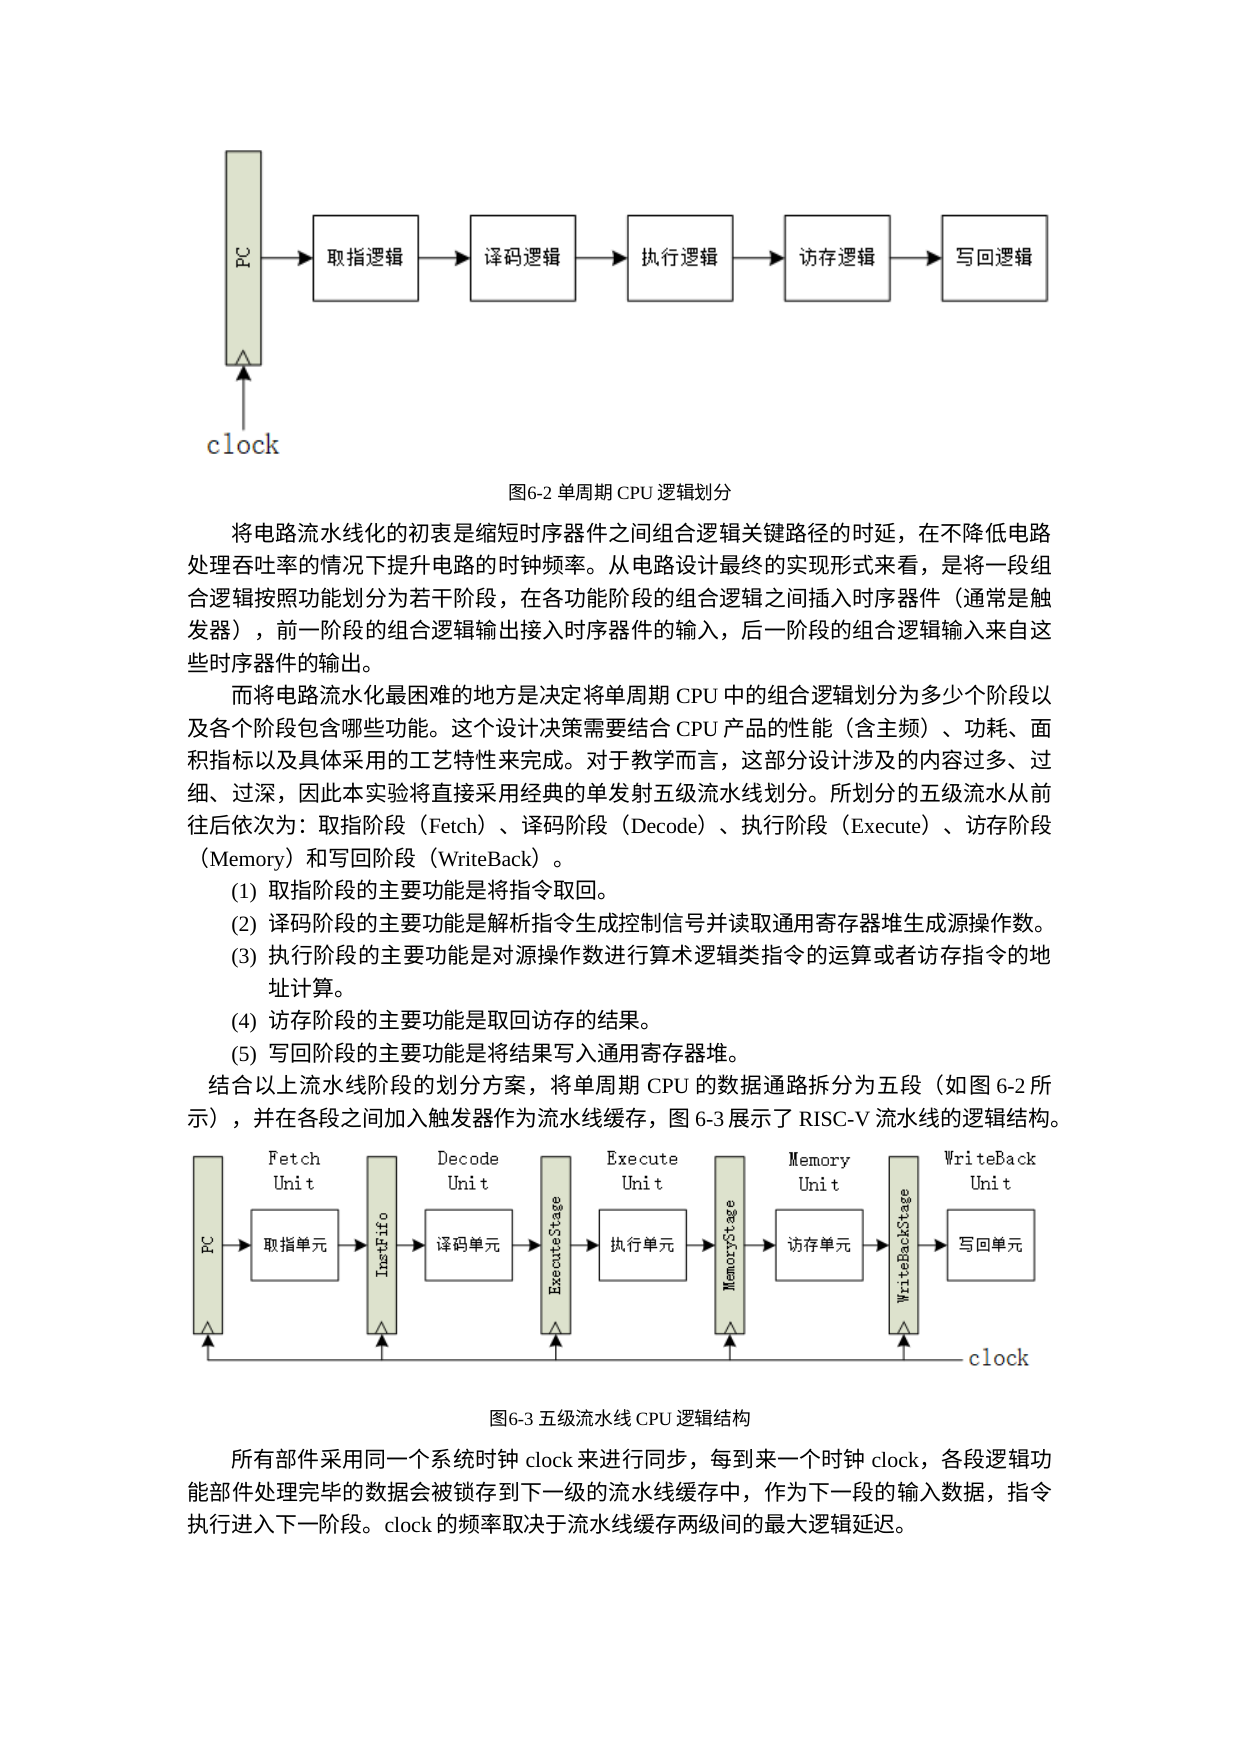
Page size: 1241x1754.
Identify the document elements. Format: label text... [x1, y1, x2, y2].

picture [187, 1141, 1053, 1383]
text 所有部件采用同一个系统时钟clock来进行同步，每到来一个时钟clock，各段逻辑功能部件处理完毕的数据会被锁存到下一级的流水线缓存中，作为下一段的输入数据，指令执行进入下一阶段。clock的频率取决于流水线缓存两级间的最大逻辑延迟。 [187, 1442, 1053, 1539]
text 结合以上流水线阶段的划分方案，将单周期CPU的数据通路拆分为五段（如图1-2所示），并在各段之间加入触发器作为流水线缓存，图1-3展示了RISC-V流水线的逻辑结构。 [187, 1068, 1053, 1133]
text 将电路流水线化的初衷是缩短时序器件之间组合逻辑关键路径的时延，在不降低电路处理吞吐率的情况下提升电路的时钟频率。从电路设计最终的实现形式来看，是将一段组合逻辑按照功能划分为若干阶段，在各功能阶段的组合逻辑之间插入时序器件（通常是触发器），前一阶段的组合逻辑输出接入时序器件的输入，后一阶段的组合逻辑输入来自这些时序器件的输出。 [187, 516, 1053, 678]
text 单周期CPU逻辑划分 [187, 475, 1053, 507]
list 译码阶段的主要功能是解析指令生成控制信号并读取通用寄存器堆生成源操作数。 [231, 906, 1053, 938]
list 执行阶段的主要功能是对源操作数进行算术逻辑类指令的运算或者访存指令的地址计算。 [231, 938, 1053, 1003]
text 五级流水线CPU逻辑结构 [187, 1401, 1053, 1434]
text 而将电路流水化最困难的地方是决定将单周期CPU中的组合逻辑划分为多少个阶段以及各个阶段包含哪些功能。这个设计决策需要结合CPU产品的性能（含主频）、功耗、面积指标以及具体采用的工艺特性来完成。对于教学而言，这部分设计涉及的内容过多、过细、过深，因此本实验将直接采用经典的单发射五级流水线划分。所划分的五级流水从前往后依次为：取指阶段（Fetch）、译码阶段（Decode）、执行阶段（Execute）、访存阶段（Memory）和写回阶段（WriteBack）。 [187, 678, 1053, 873]
list 取指阶段的主要功能是将指令取回。 [231, 873, 1053, 906]
list 访存阶段的主要功能是取回访存的结果。 [231, 1003, 1053, 1036]
picture [187, 150, 1053, 475]
list 写回阶段的主要功能是将结果写入通用寄存器堆。 [231, 1036, 1053, 1068]
